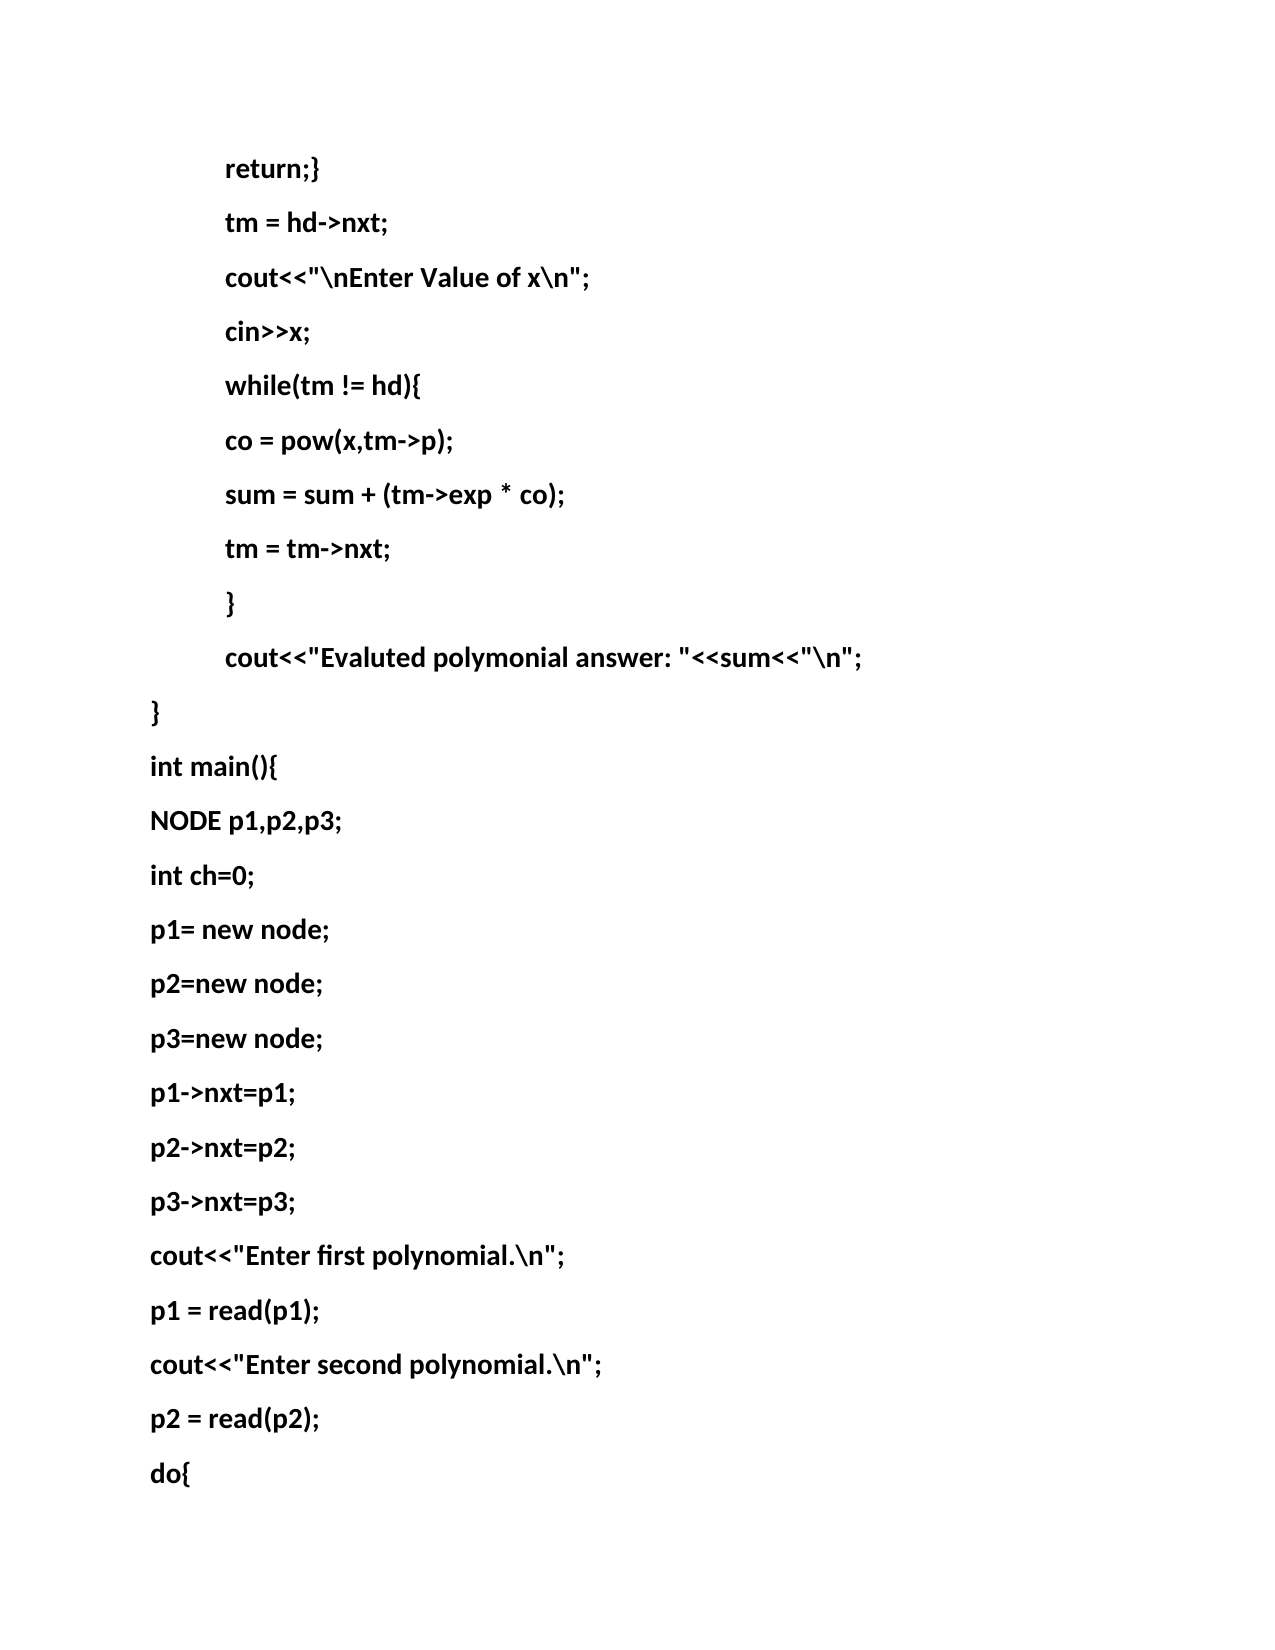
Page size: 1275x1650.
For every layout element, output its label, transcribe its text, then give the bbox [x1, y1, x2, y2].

text tm = tm->nxt; [150, 531, 1125, 566]
text p2=new node; [150, 966, 1125, 1001]
text p3->nxt=p3; [150, 1183, 1125, 1219]
text cin>>x; [150, 313, 1125, 349]
text while(tm != hd){ [150, 367, 1125, 403]
text cout<<"Enter first polynomial.\n"; [150, 1237, 1125, 1273]
text co = pow(x,tm->p); [150, 422, 1125, 457]
text NODE p1,p2,p3; [150, 802, 1125, 838]
text do{ [150, 1455, 1125, 1491]
text sum = sum + (tm->exp * co); [150, 476, 1125, 512]
text p1= new node; [150, 911, 1125, 947]
text cout<<"\nEnter Value of x\n"; [150, 259, 1125, 294]
text p2->nxt=p2; [150, 1129, 1125, 1164]
text } [150, 585, 1125, 621]
text p3=new node; [150, 1020, 1125, 1056]
text cout<<"Enter second polynomial.\n"; [150, 1346, 1125, 1382]
text p1->nxt=p1; [150, 1074, 1125, 1110]
text int ch=0; [150, 857, 1125, 892]
text tm = hd->nxt; [150, 204, 1125, 240]
text p2 = read(p2); [150, 1401, 1125, 1436]
text return;} [150, 150, 1125, 186]
text int main(){ [150, 748, 1125, 784]
text cout<<"Evaluted polymonial answer: "<<sum<<"\n"; [150, 639, 1125, 675]
text p1 = read(p1); [150, 1292, 1125, 1327]
text } [150, 694, 1125, 729]
